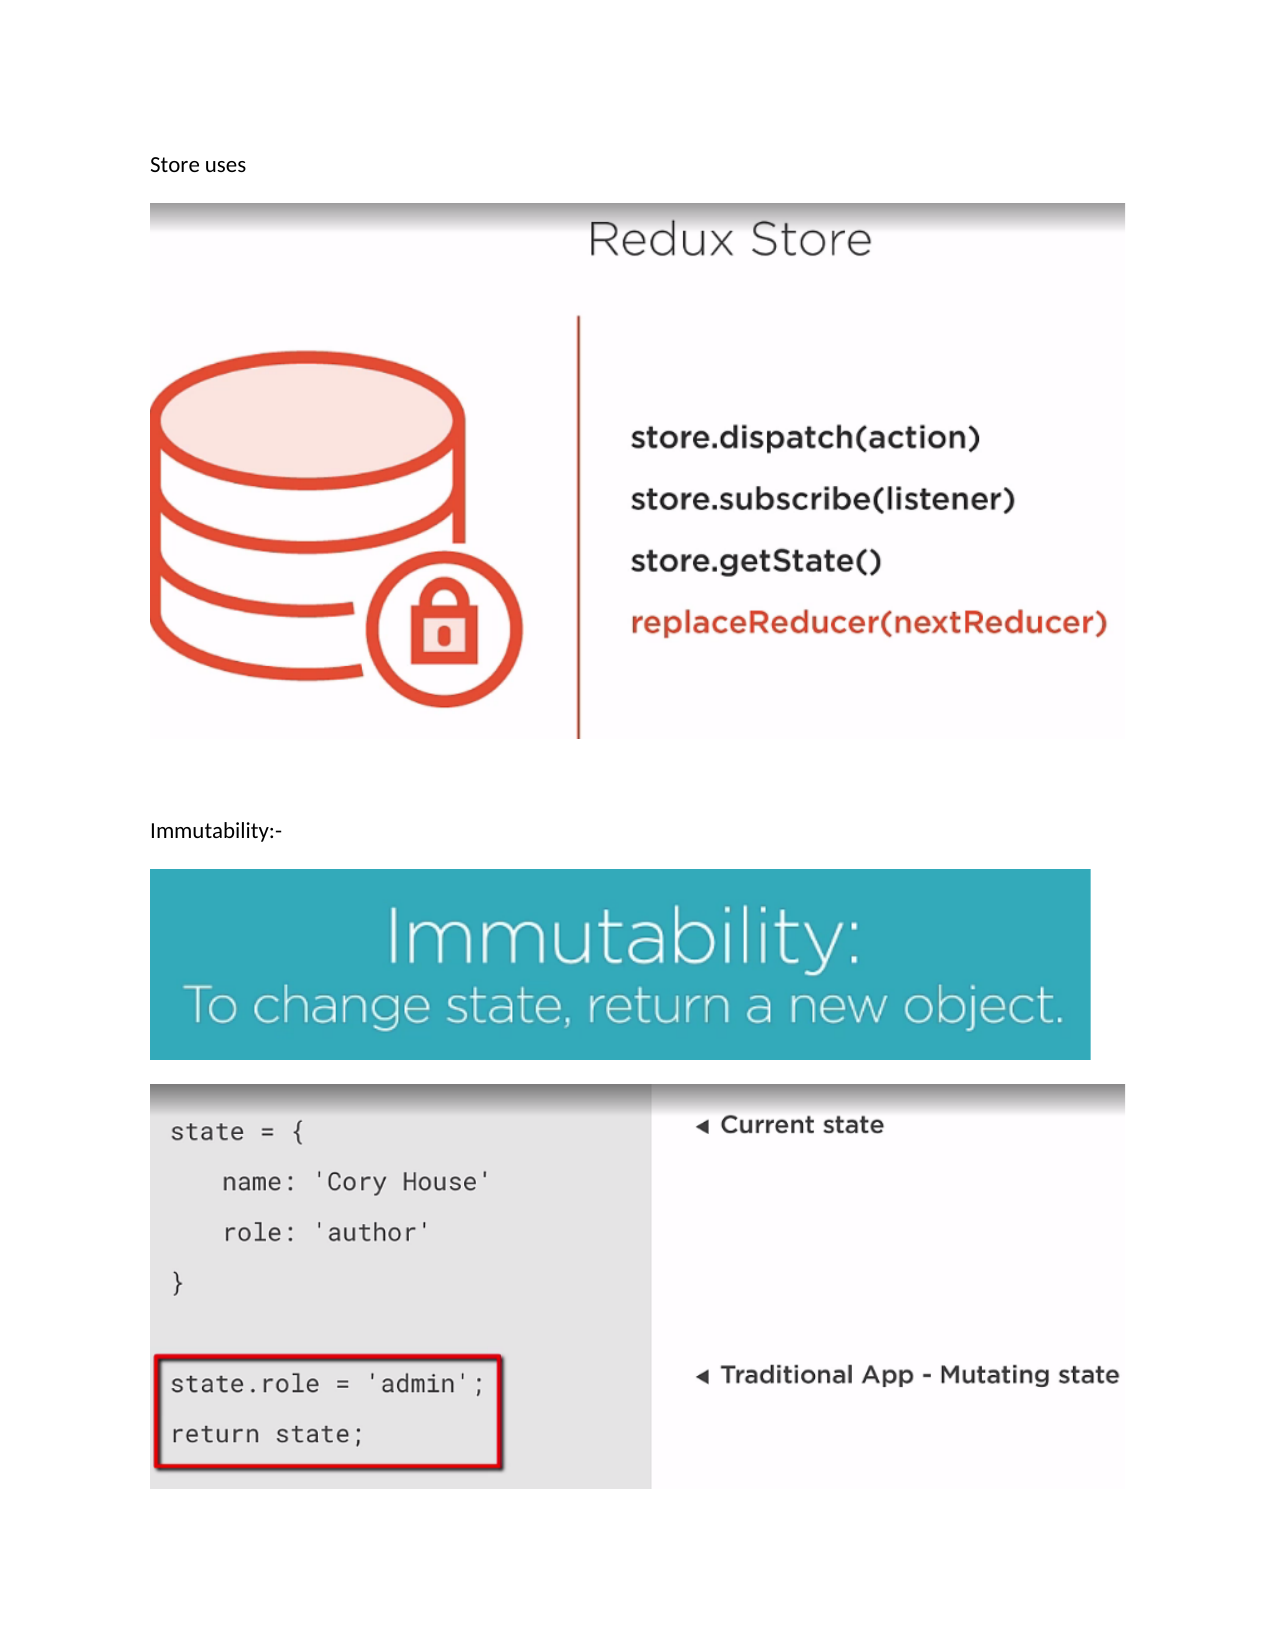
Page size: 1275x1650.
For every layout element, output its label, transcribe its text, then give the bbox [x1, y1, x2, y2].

text Immutability:- [150, 816, 1125, 844]
text Store uses [150, 150, 1125, 178]
